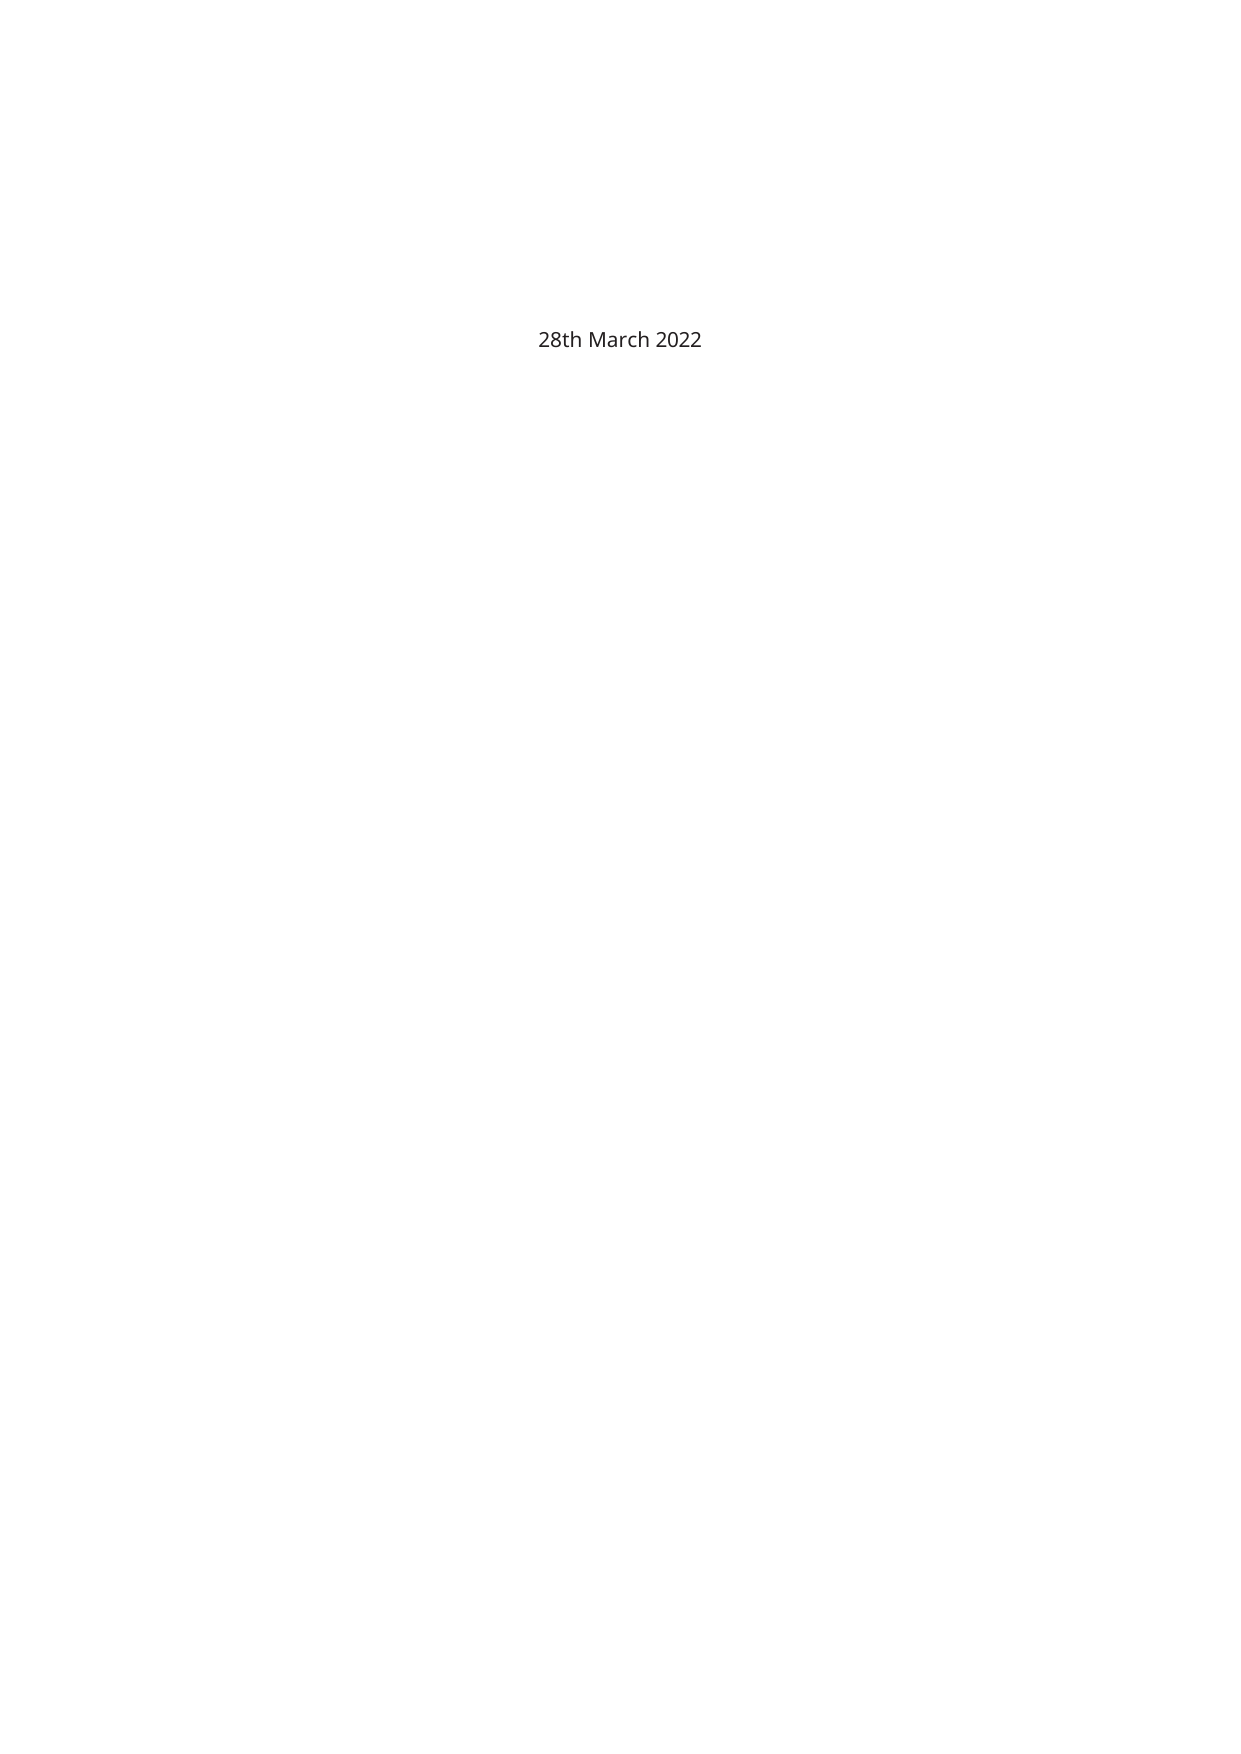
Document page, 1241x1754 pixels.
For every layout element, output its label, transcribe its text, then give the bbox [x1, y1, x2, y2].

text 28th March 2022 [44, 325, 1196, 353]
